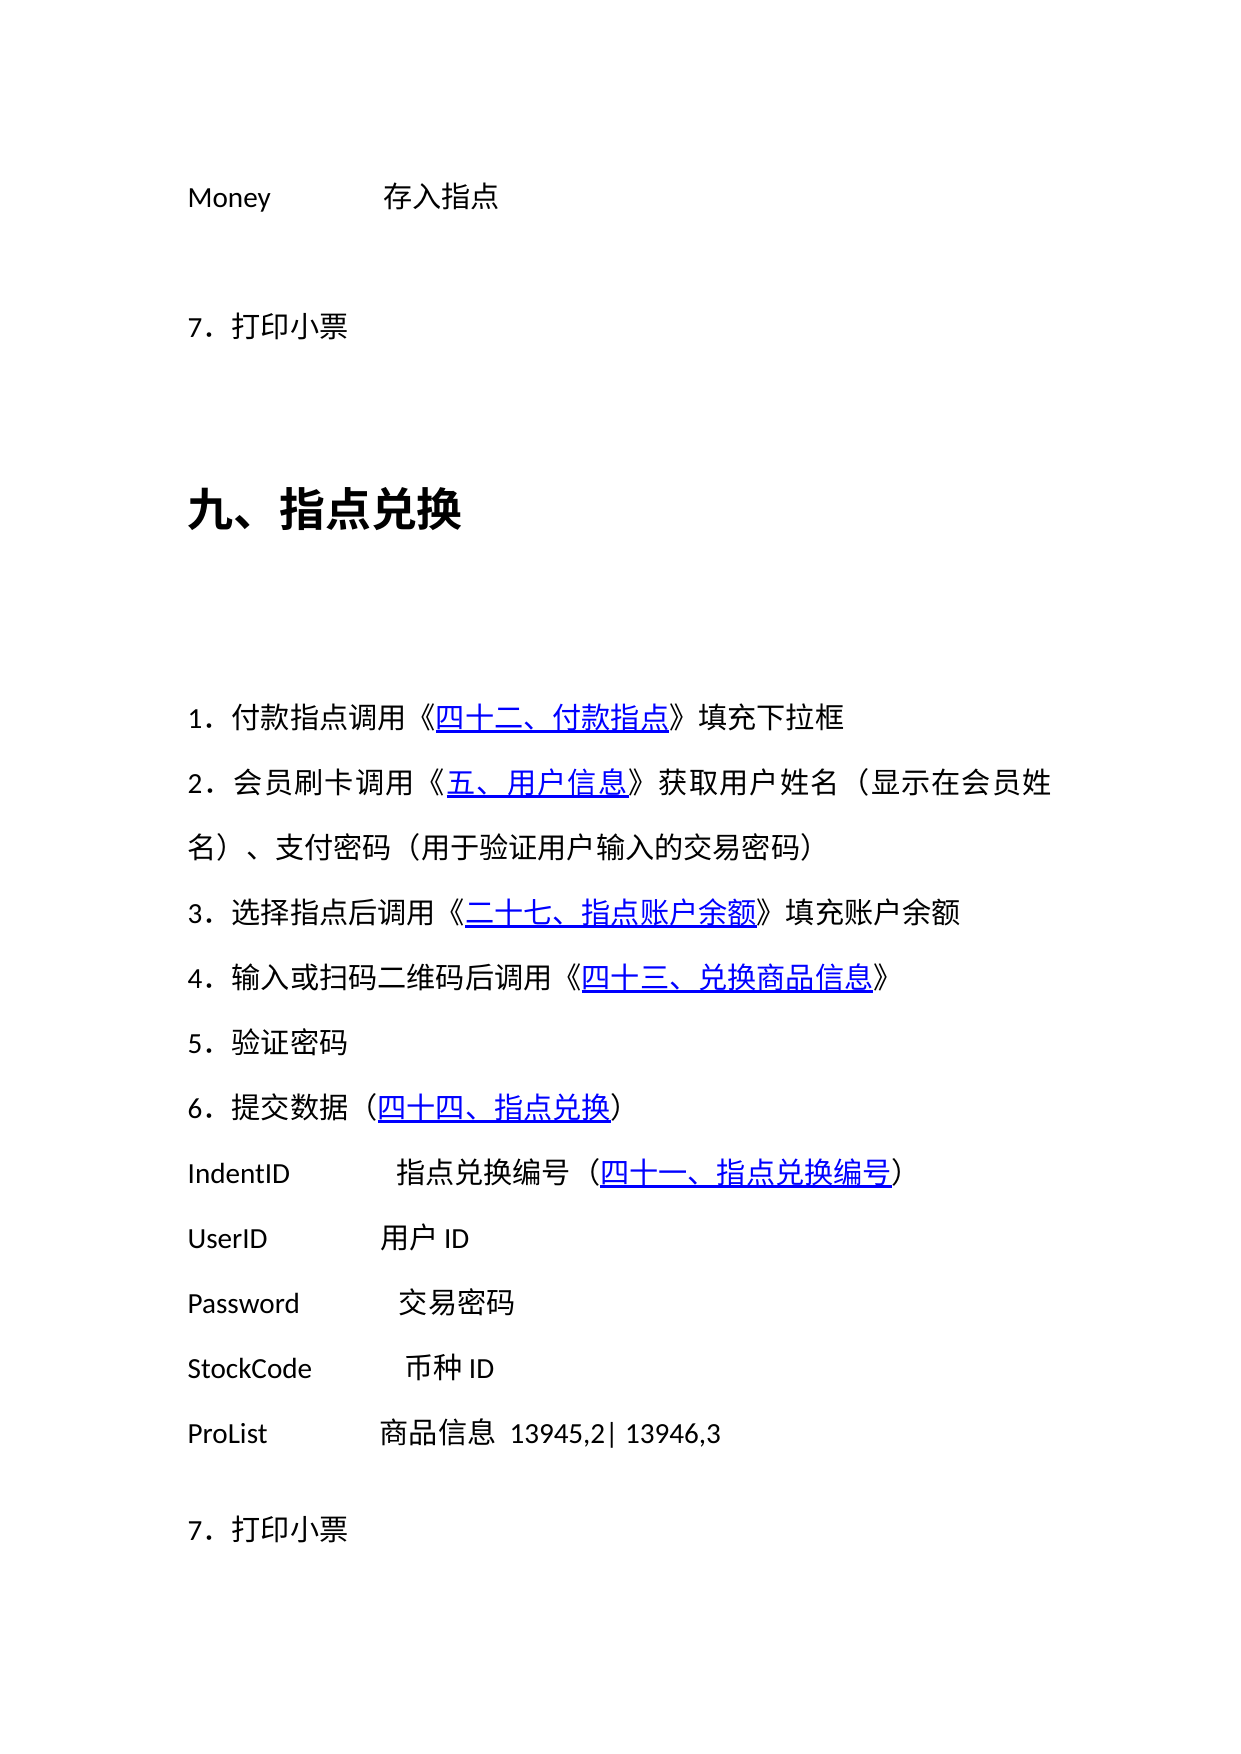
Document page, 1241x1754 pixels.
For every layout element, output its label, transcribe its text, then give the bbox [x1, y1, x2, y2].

text Password 交易密码 [187, 1268, 1053, 1333]
text 4．输入或扫码二维码后调用《四十三、兑换商品信息》 [187, 943, 1053, 1008]
text Money 存入指点 [187, 162, 1053, 227]
text IndentID 指点兑换编号（四十一、指点兑换编号） [187, 1138, 1053, 1203]
text ProList 商品信息 13945,2| 13946,3 [187, 1398, 1053, 1463]
text 2．会员刷卡调用《五、用户信息》获取用户姓名（显示在会员姓名）、支付密码（用于验证用户输入的交易密码） [187, 748, 1053, 878]
text 5．验证密码 [187, 1008, 1053, 1073]
text UserID 用户ID [187, 1203, 1053, 1268]
text StockCode 币种ID [187, 1333, 1053, 1398]
text 3．选择指点后调用《二十七、指点账户余额》填充账户余额 [187, 878, 1053, 943]
text 7．打印小票 [187, 1495, 1053, 1560]
text 6．提交数据（四十四、指点兑换） [187, 1073, 1053, 1138]
text 1．付款指点调用《四十二、付款指点》填充下拉框 [187, 683, 1053, 748]
text 7．打印小票 [187, 292, 1053, 357]
subtitle 九、指点兑换 [187, 457, 1053, 555]
